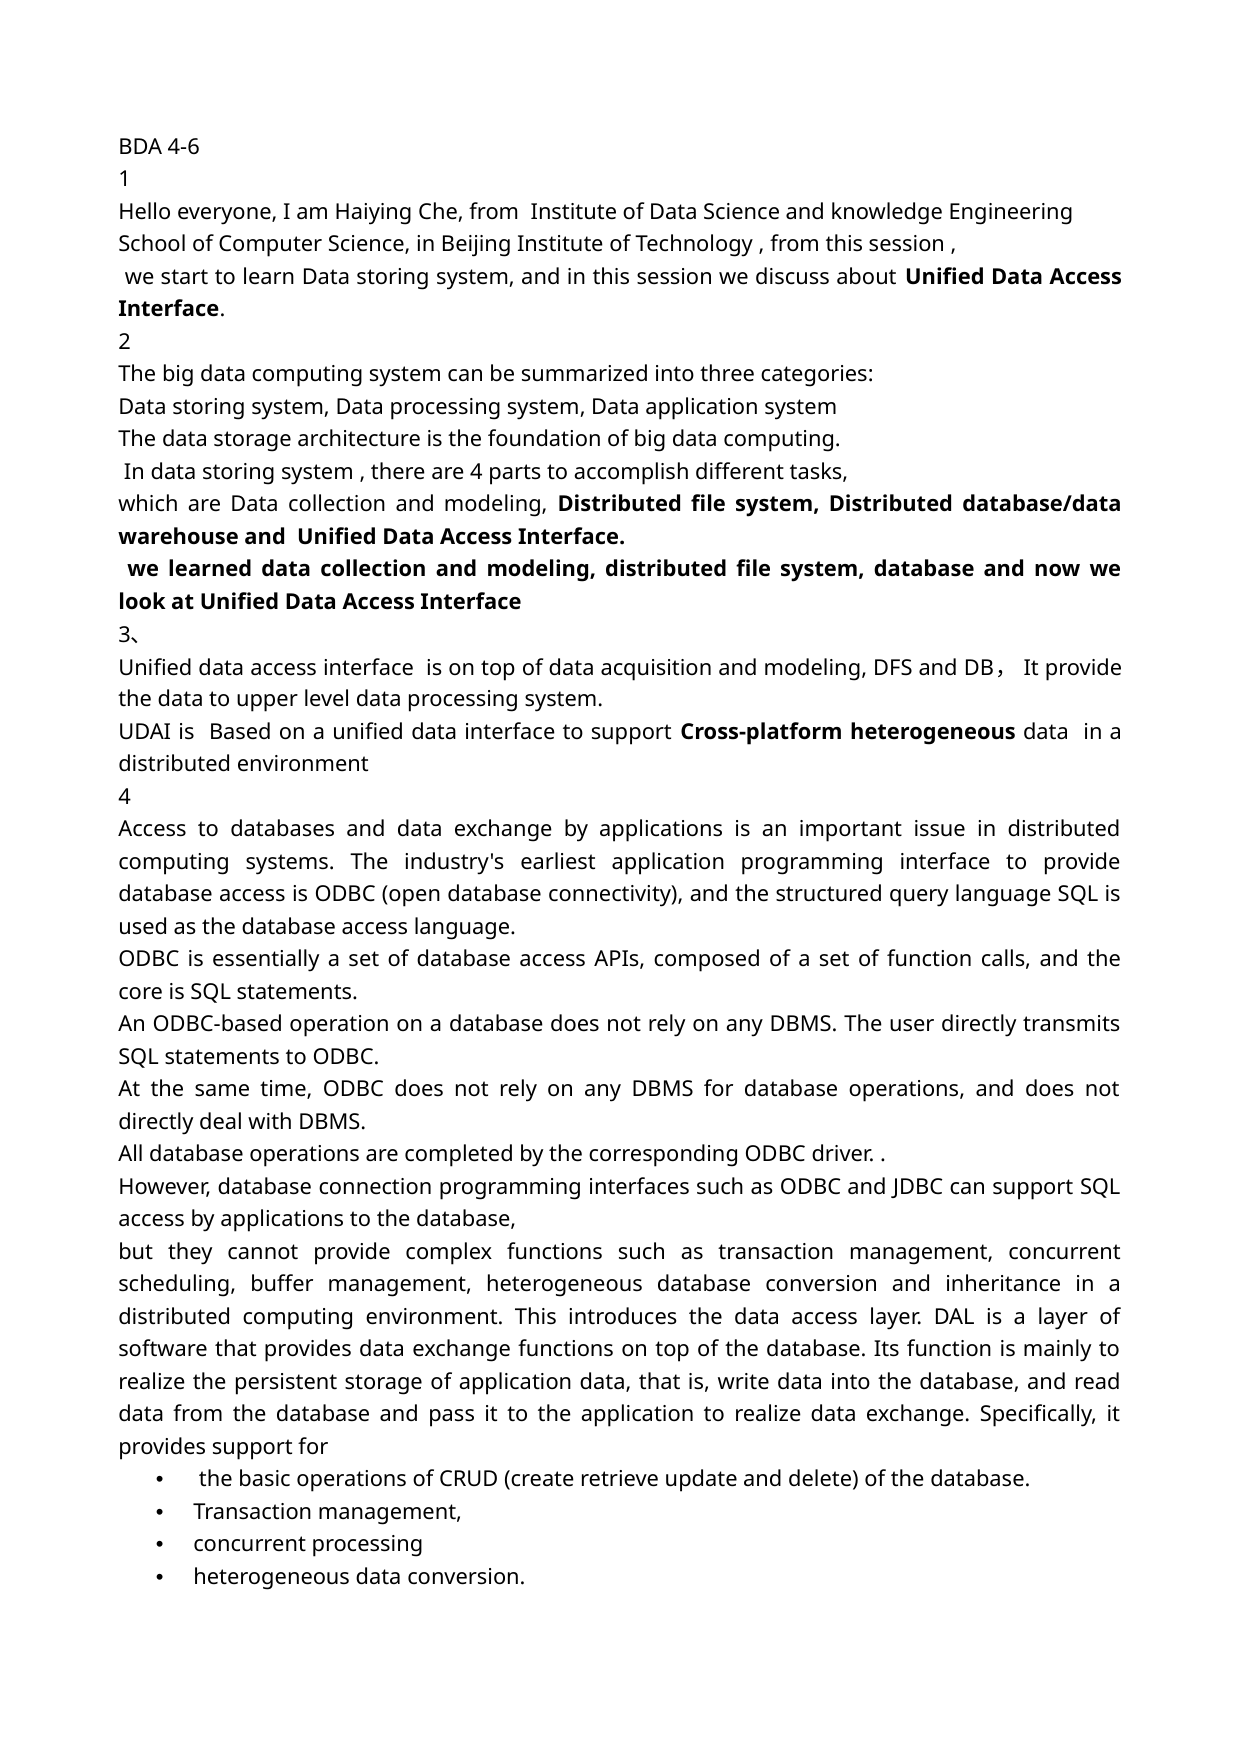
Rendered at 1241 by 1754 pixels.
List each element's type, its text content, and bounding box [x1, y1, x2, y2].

list Transaction management, [156, 1494, 1122, 1527]
text All database operations are completed by the corresponding ODBC driver. . [118, 1137, 1122, 1169]
text 4 [118, 779, 1122, 812]
text we learned data collection and modeling, distributed file system, database and now we look at Unified Data Access Interface [118, 552, 1122, 617]
text In data storing system , there are 4 parts to accomplish different tasks, [118, 454, 1122, 487]
text Data storing system, Data processing system, Data application system [118, 389, 1122, 422]
text However, database connection programming interfaces such as ODBC and JDBC can support SQL access by applications to the database, [118, 1169, 1122, 1234]
text Unified data access interface is on top of data acquisition and modeling, DFS and DB， It provide the data to upper level data processing system. [118, 649, 1122, 714]
text Hello everyone, I am Haiying Che, from Institute of Data Science and knowledge Engineering [118, 194, 1122, 227]
text 1 [118, 162, 1122, 194]
text An ODBC-based operation on a database does not rely on any DBMS. The user directly transmits SQL statements to ODBC. [118, 1007, 1122, 1072]
text which are Data collection and modeling, Distributed file system, Distributed database/data warehouse and Unified Data Access Interface. [118, 487, 1122, 552]
text BDA 4-6 [118, 129, 1122, 162]
text The big data computing system can be summarized into three categories: [118, 357, 1122, 389]
text ODBC is essentially a set of database access APIs, composed of a set of function calls, and the core is SQL statements. [118, 942, 1122, 1007]
text The data storage architecture is the foundation of big data computing. [118, 422, 1122, 454]
list concurrent processing [156, 1527, 1122, 1559]
text At the same time, ODBC does not rely on any DBMS for database operations, and does not directly deal with DBMS. [118, 1072, 1122, 1137]
text Access to databases and data exchange by applications is an important issue in distributed computing systems. The industry's earliest application programming interface to provide database access is ODBC (open database connectivity), and the structured query language SQL is used as the database access language. [118, 812, 1122, 942]
list heterogeneous data conversion. [156, 1559, 1122, 1592]
text 3、 [118, 617, 1122, 649]
list the basic operations of CRUD (create retrieve update and delete) of the database. [156, 1462, 1122, 1494]
text but they cannot provide complex functions such as transaction management, concurrent scheduling, buffer management, heterogeneous database conversion and inheritance in a distributed computing environment. This introduces the data access layer. DAL is a layer of software that provides data exchange functions on top of the database. Its function is mainly to realize the persistent storage of application data, that is, write data into the database, and read data from the database and pass it to the application to realize data exchange. Specifically, it provides support for [118, 1234, 1122, 1462]
text 2 [118, 324, 1122, 357]
text School of Computer Science, in Beijing Institute of Technology , from this session , [118, 227, 1122, 259]
text we start to learn Data storing system, and in this session we discuss about Unified Data Access Interface. [118, 259, 1122, 324]
text UDAI is Based on a unified data interface to support Cross-platform heterogeneous data in a distributed environment [118, 714, 1122, 779]
